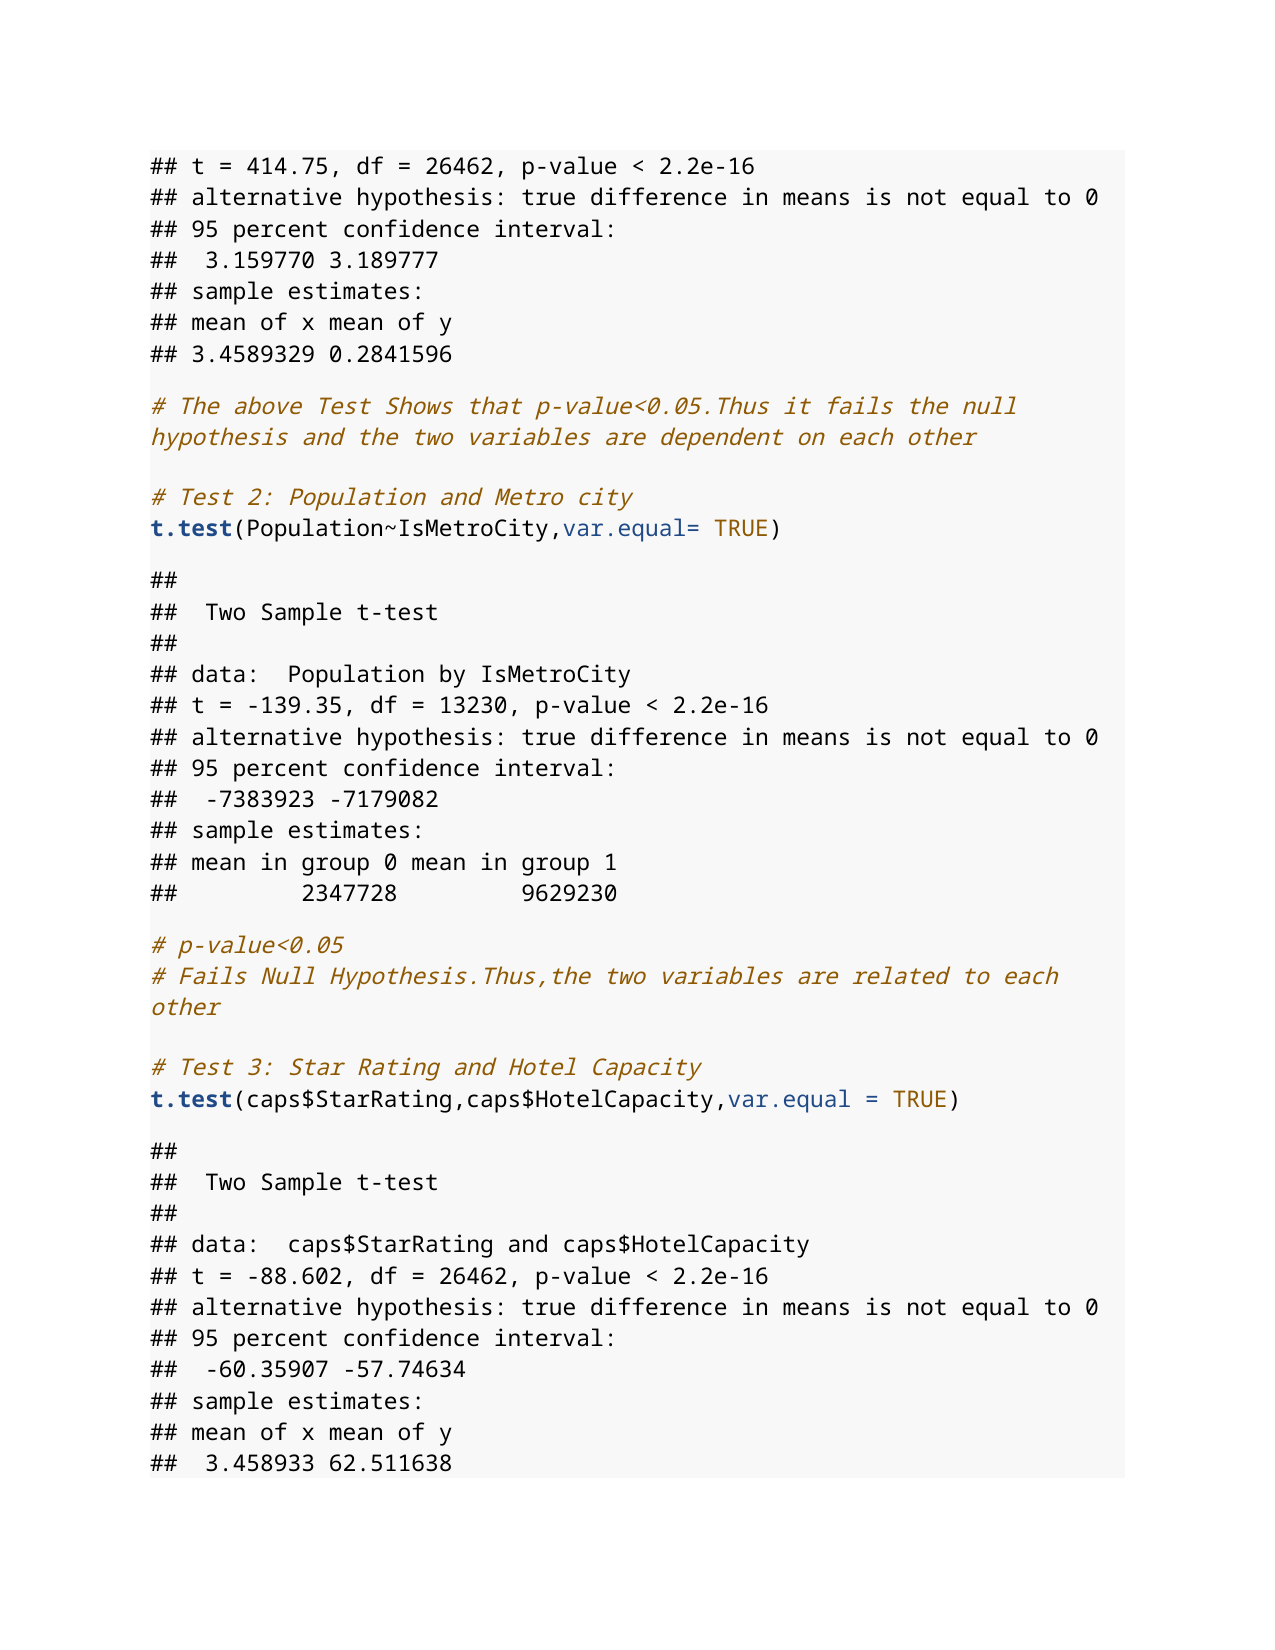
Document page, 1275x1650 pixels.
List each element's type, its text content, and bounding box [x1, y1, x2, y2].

text ## ## Two Sample t-test ## ## data: caps$StarRating and caps$HotelCapacity ## t = -88.602, df = 26462, p-value < 2.2e-16 ## alternative hypothesis: true difference in means is not equal to 0 ## 95 percent confidence interval: ## -60.35907 -57.74634 ## sample estimates: ## mean of x mean of y ## 3.458933 62.511638 [150, 1134, 1125, 1478]
text # The above Test Shows that p-value<0.05.Thus it fails the null hypothesis and the two variables are dependent on each other # Test 2: Population and Metro city t.test(Population~IsMetroCity,var.equal= TRUE) [150, 389, 1125, 543]
text # p-value<0.05 # Fails Null Hypothesis.Thus,the two variables are related to each other # Test 3: Star Rating and Hotel Capacity t.test(caps$StarRating,caps$HotelCapacity,var.equal = TRUE) [150, 929, 1125, 1114]
text ## ## Two Sample t-test ## ## data: Population by IsMetroCity ## t = -139.35, df = 13230, p-value < 2.2e-16 ## alternative hypothesis: true difference in means is not equal to 0 ## 95 percent confidence interval: ## -7383923 -7179082 ## sample estimates: ## mean in group 0 mean in group 1 ## 2347728 9629230 [150, 564, 1125, 908]
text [150, 150, 1125, 369]
